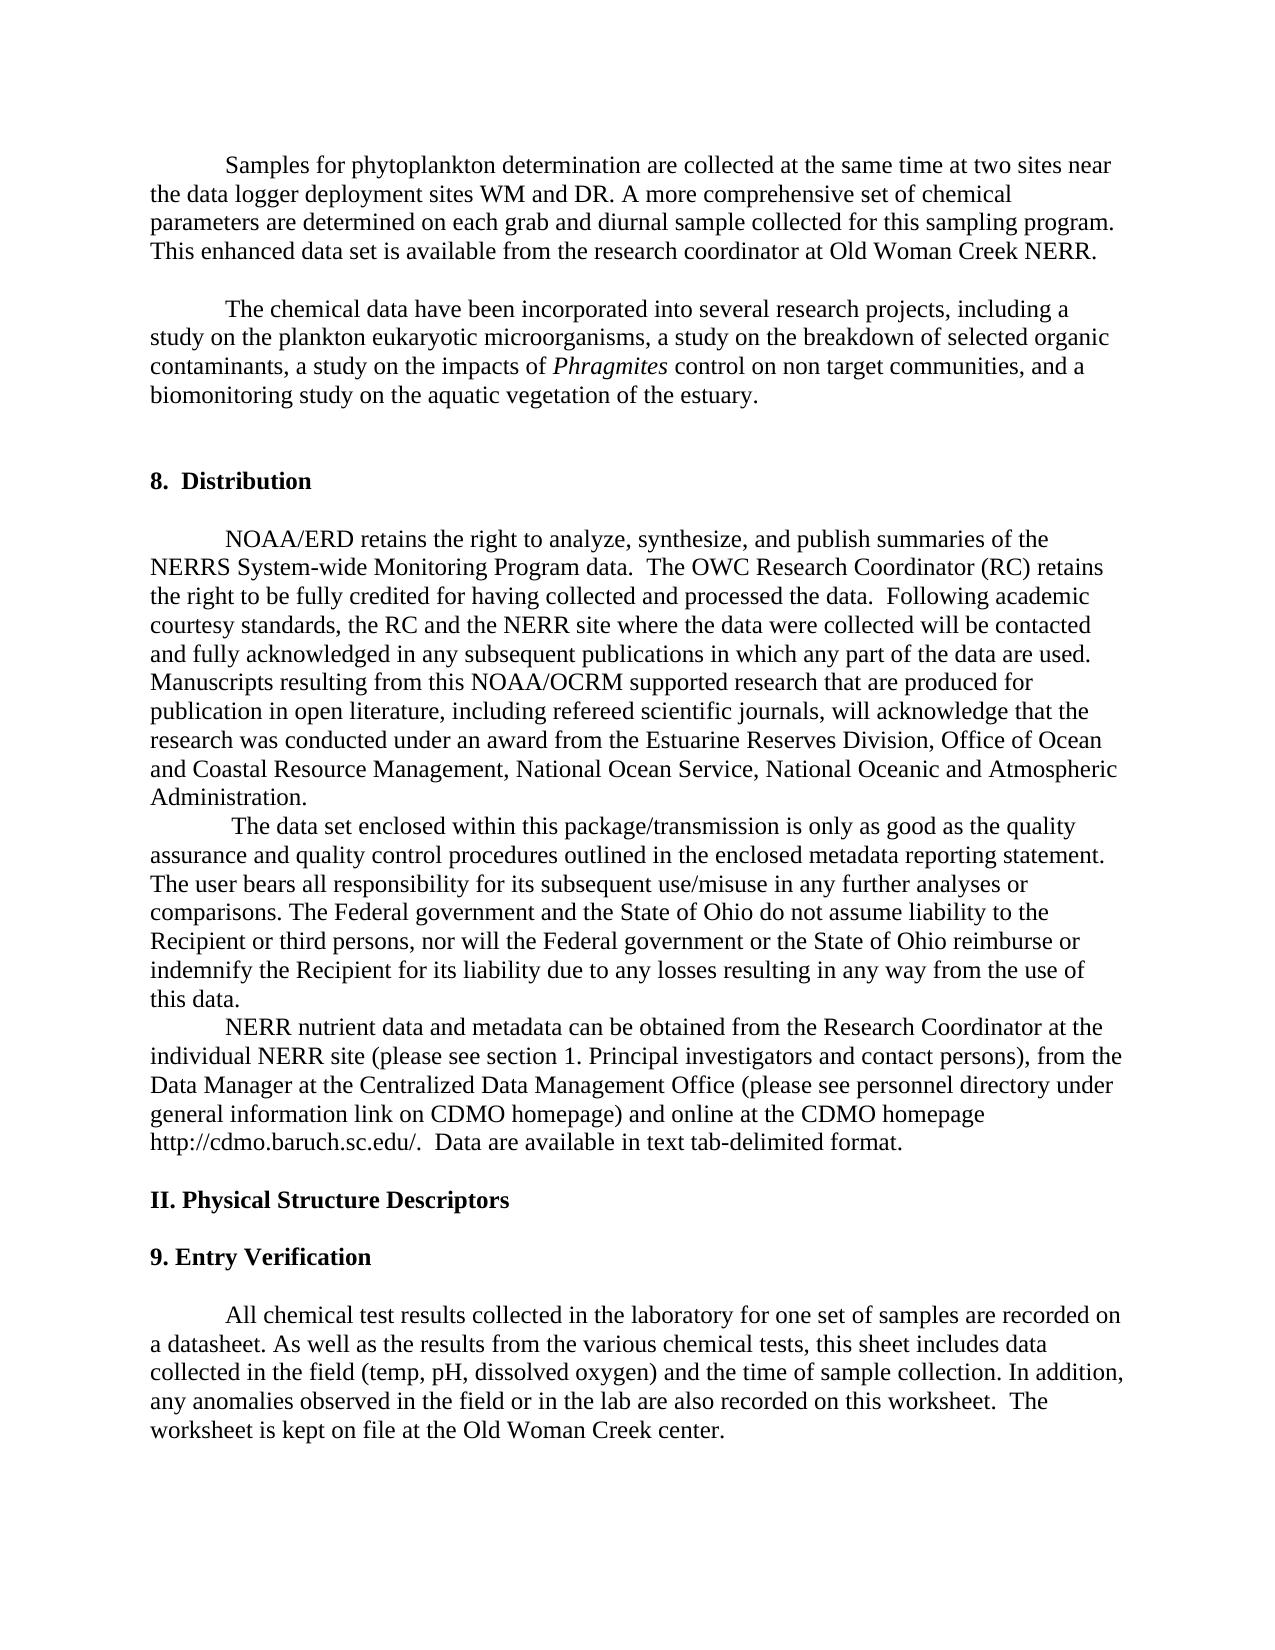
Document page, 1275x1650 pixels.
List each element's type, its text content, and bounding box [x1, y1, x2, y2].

text Samples for phytoplankton determination are collected at the same time at two sites near the data logger deployment sites WM and DR. A more comprehensive set of chemical parameters are determined on each grab and diurnal sample collected for this sampling program. This enhanced data set is available from the research coordinator at Old Woman Creek NERR. [150, 150, 1125, 265]
text All chemical test results collected in the laboratory for one set of samples are recorded on a datasheet. As well as the results from the various chemical tests, this sheet includes data collected in the field (temp, pH, dissolved oxygen) and the time of sample collection. In addition, any anomalies observed in the field or in the lab are also recorded on this worksheet. The worksheet is kept on file at the Old Woman Creek center. [150, 1300, 1125, 1444]
text The data set enclosed within this package/transmission is only as good as the quality assurance and quality control procedures outlined in the enclosed metadata reporting statement. The user bears all responsibility for its subsequent use/misuse in any further analyses or comparisons. The Federal government and the State of do not assume liability to the Recipient or third persons, nor will the Federal government or the State of reimburse or indemnify the Recipient for its liability due to any losses resulting in any way from the use of this data. [150, 811, 1125, 1012]
text 8. Distribution [150, 466, 1125, 495]
text 9. Entry Verification [150, 1242, 1125, 1271]
text The chemical data have been incorporated into several research projects, including a study on the plankton eukaryotic microorganisms, a study on the breakdown of selected organic contaminants, a study on the impacts of Phragmites control on non target communities, and a biomonitoring study on the aquatic vegetation of the estuary. [150, 294, 1125, 409]
text NOAA/ERD retains the right to analyze, synthesize, and publish summaries of the NERRS System-wide Monitoring Program data. The OWC Research Coordinator (RC) retains the right to be fully credited for having collected and processed the data. Following academic courtesy standards, the RC and the NERR site where the data were collected will be contacted and fully acknowledged in any subsequent publications in which any part of the data are used. Manuscripts resulting from this NOAA/OCRM supported research that are produced for publication in open literature, including refereed scientific journals, will acknowledge that the research was conducted under an award from the Estuarine Reserves Division, Office of Ocean and Coastal Resource Management, National Ocean Service, National Oceanic and Atmospheric Administration. [150, 524, 1125, 811]
text NERR nutrient data and metadata can be obtained from the Research Coordinator at the individual NERR site (please see section 1. Principal investigators and contact persons), from the Data Manager at the Centralized Data Management Office (please see personnel directory under general information link on CDMO homepage) and online at the CDMO homepage http://cdmo.baruch.sc.edu/. Data are available in text tab-delimited format. [150, 1012, 1125, 1156]
text II. Physical Structure Descriptors [150, 1185, 1125, 1214]
